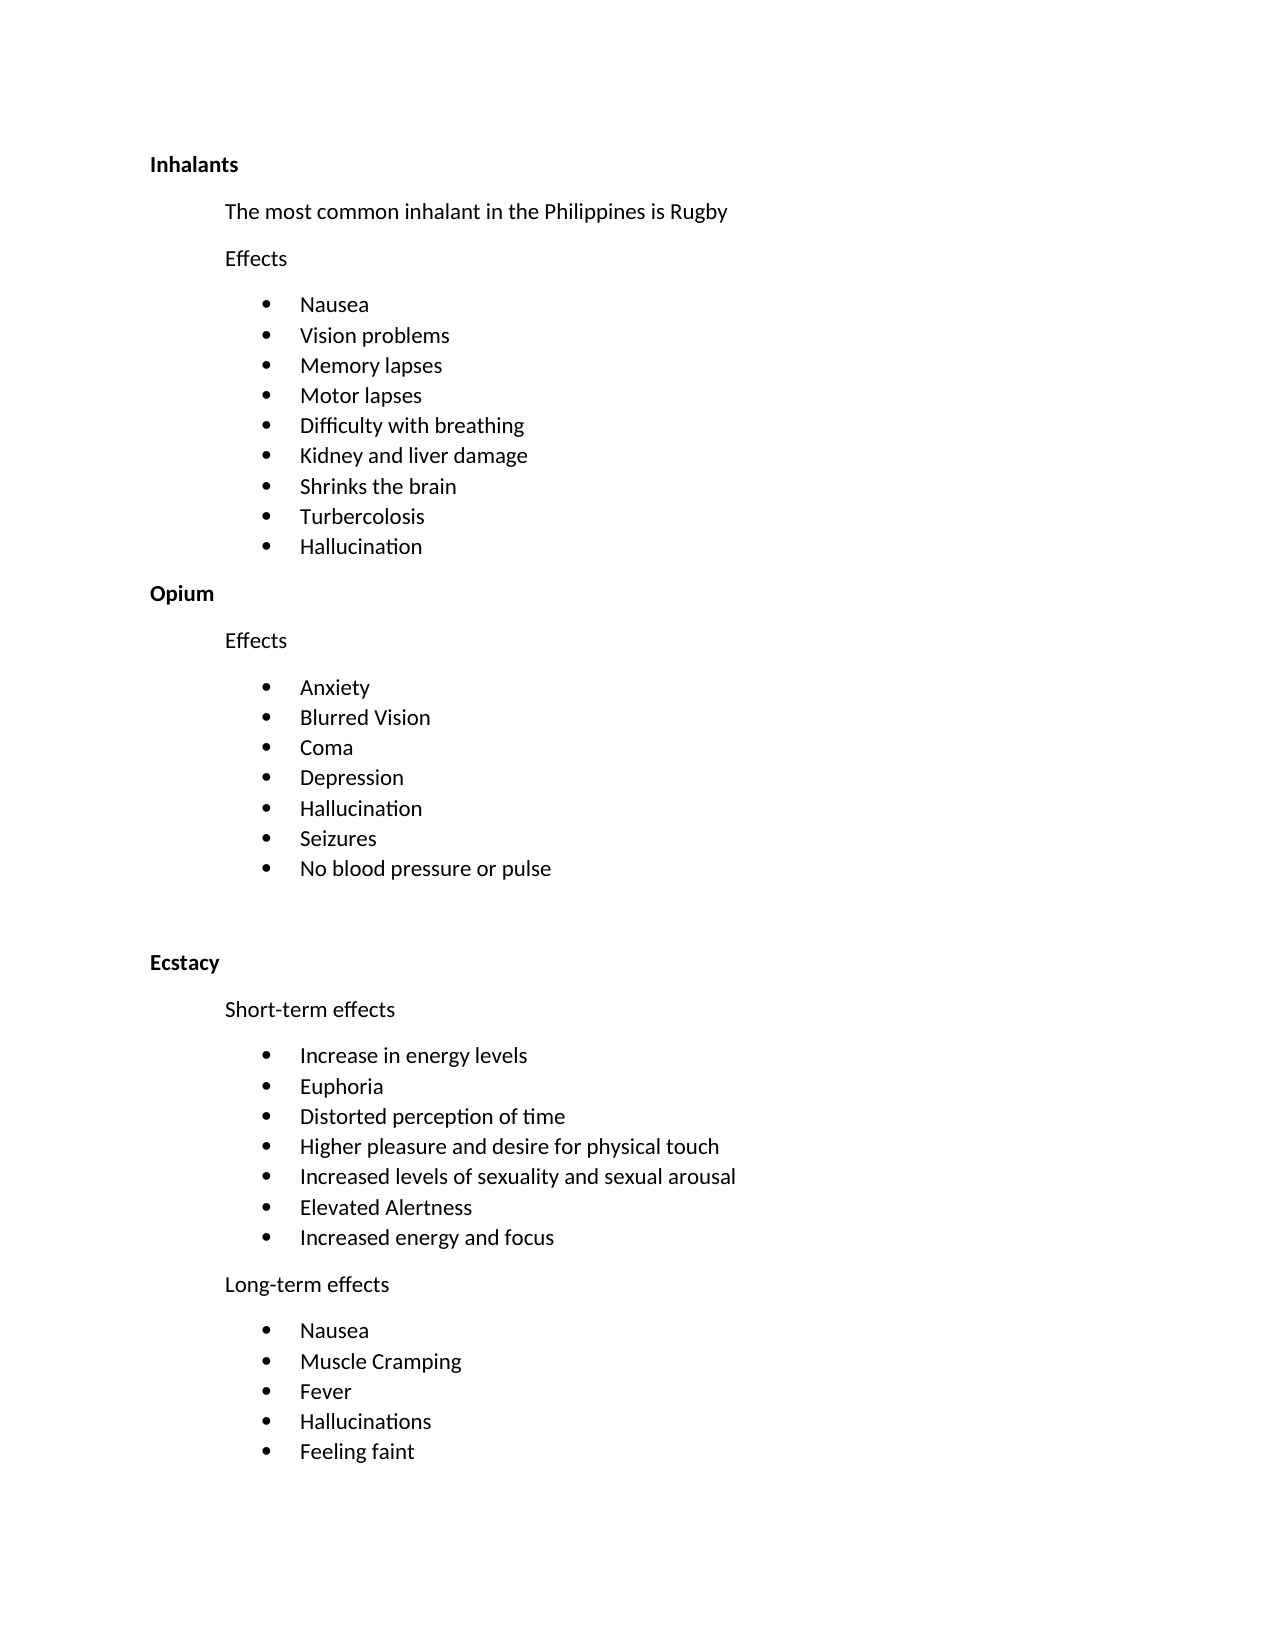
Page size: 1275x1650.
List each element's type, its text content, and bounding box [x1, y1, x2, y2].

text Effects [150, 626, 1125, 654]
text Long-term effects [225, 1270, 1125, 1298]
list Hallucination [262, 794, 1125, 822]
text Ecstacy [150, 948, 1125, 976]
list No blood pressure or pulse [262, 854, 1125, 882]
list Elevated Alertness [262, 1193, 1125, 1221]
list Increase in energy levels [262, 1042, 1125, 1070]
list Vision problems [262, 321, 1125, 349]
list Seizures [262, 824, 1125, 852]
list Muscle Cramping [262, 1347, 1125, 1375]
list Blurred Vision [262, 703, 1125, 731]
list Increased levels of sexuality and sexual arousal [262, 1162, 1125, 1191]
list Nausea [262, 1317, 1125, 1345]
text The most common inhalant in the Philippines is Rugby [150, 197, 1125, 225]
list Euphoria [262, 1072, 1125, 1100]
list Anxiety [262, 673, 1125, 701]
text Effects [150, 244, 1125, 272]
list Difficulty with breathing [262, 411, 1125, 439]
list Kidney and liver damage [262, 442, 1125, 470]
list Motor lapses [262, 381, 1125, 409]
list Hallucination [262, 532, 1125, 560]
text Inhalants [150, 150, 1125, 178]
text Opium [150, 579, 1125, 607]
list Distorted perception of time [262, 1102, 1125, 1130]
list Coma [262, 733, 1125, 761]
list Shrinks the brain [262, 472, 1125, 500]
list Increased energy and focus [262, 1223, 1125, 1251]
text Short-term effects [150, 995, 1125, 1023]
list Feeling faint [262, 1437, 1125, 1466]
list Hallucinations [262, 1407, 1125, 1435]
list Depression [262, 763, 1125, 792]
list Fever [262, 1377, 1125, 1405]
list Memory lapses [262, 351, 1125, 379]
list Turbercolosis [262, 502, 1125, 530]
list Higher pleasure and desire for physical touch [262, 1132, 1125, 1160]
list Nausea [262, 291, 1125, 319]
